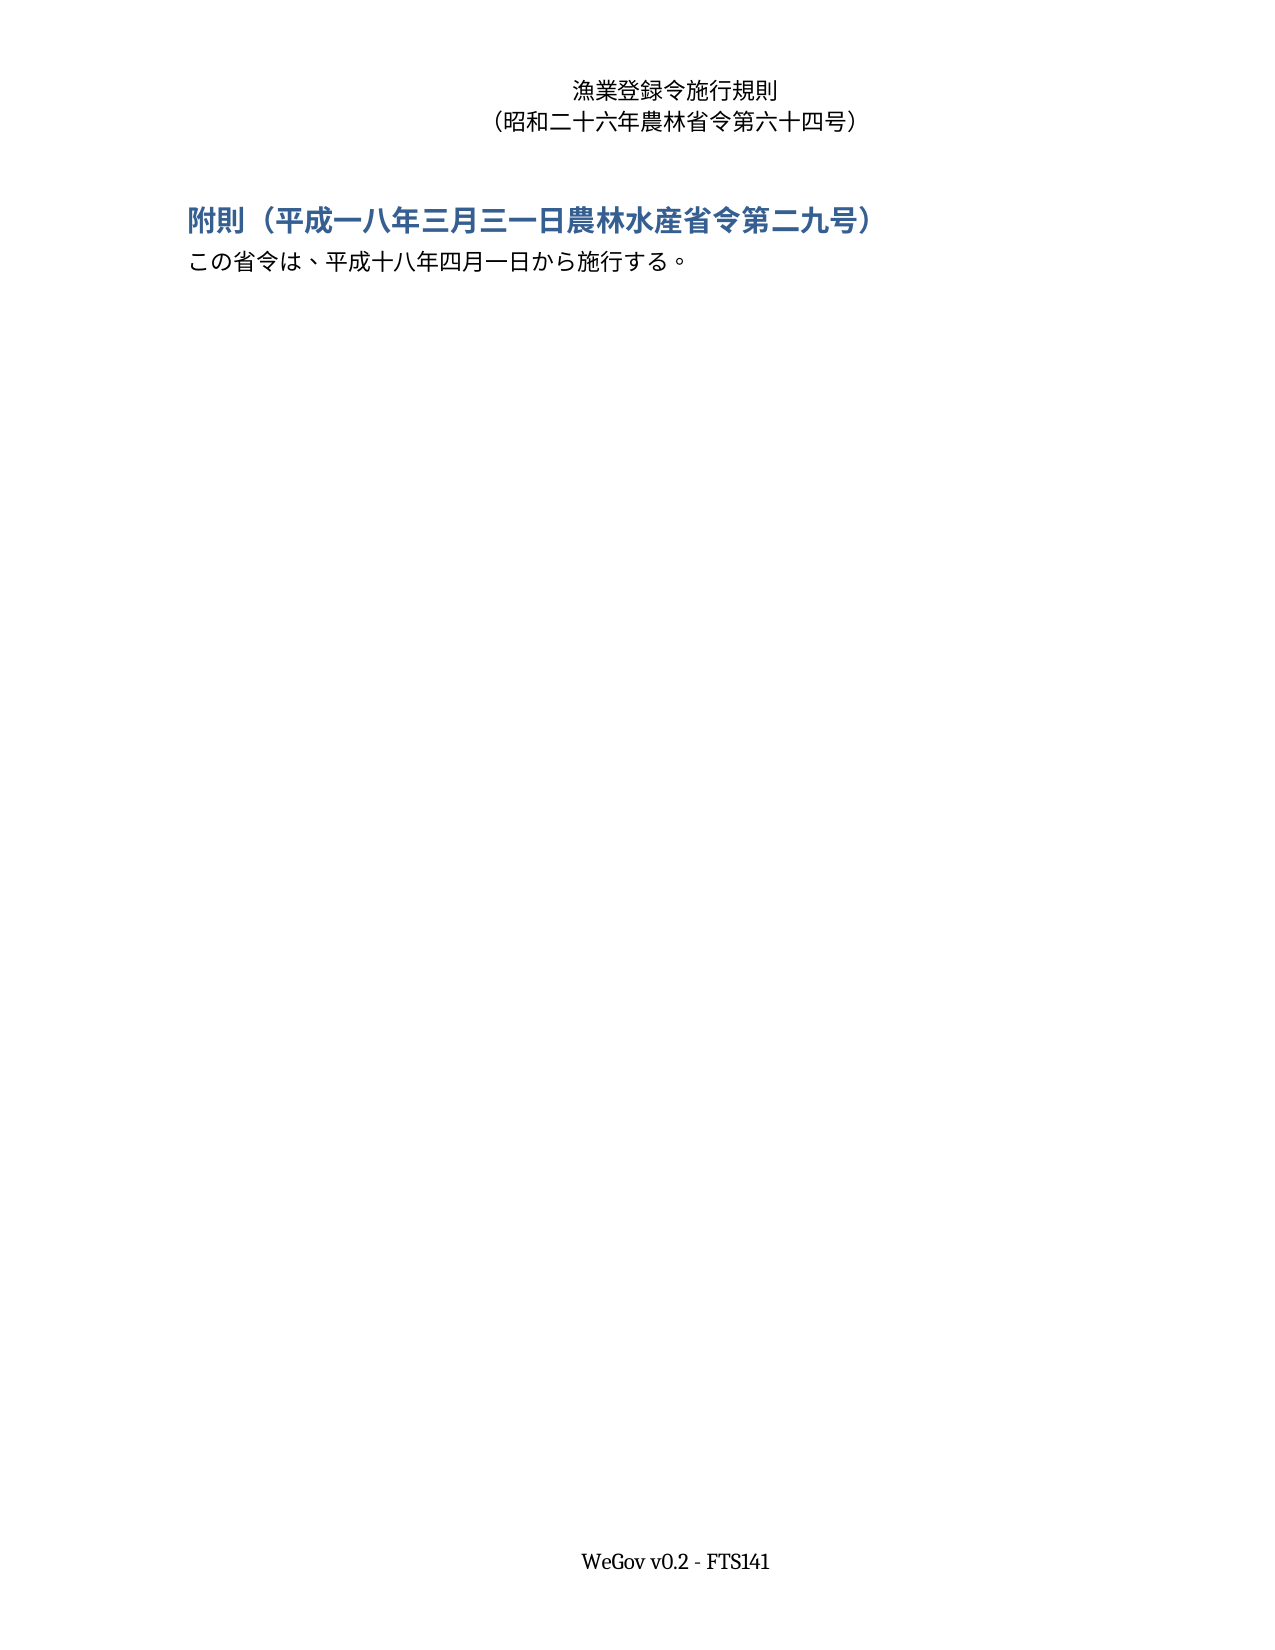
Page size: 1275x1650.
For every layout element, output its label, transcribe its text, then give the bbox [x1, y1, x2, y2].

subtitle 附則（平成一八年三月三一日農林水産省令第二九号） [187, 200, 1087, 240]
text この省令は、平成十八年四月一日から施行する。 [187, 246, 1087, 277]
